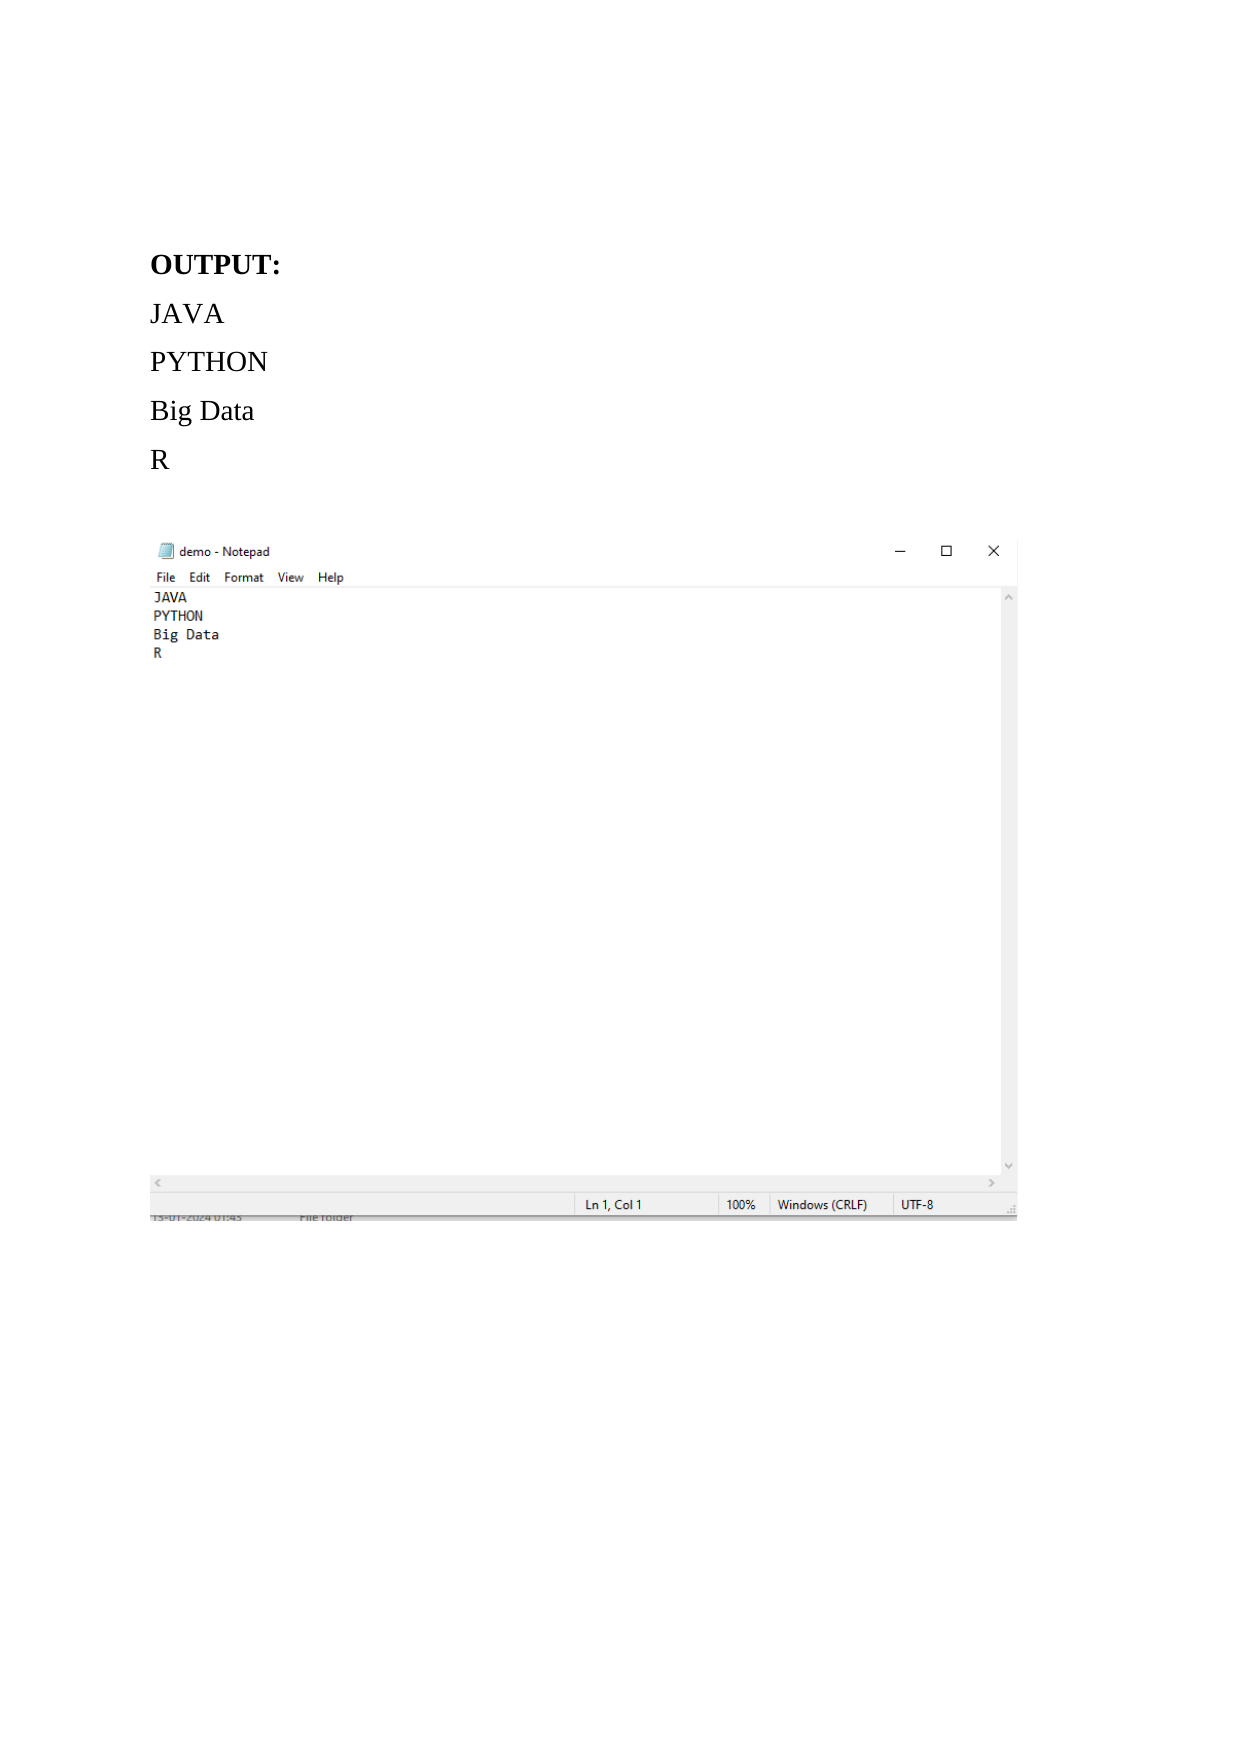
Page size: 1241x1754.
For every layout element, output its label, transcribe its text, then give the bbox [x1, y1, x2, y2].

text Big Data [150, 393, 1090, 427]
text PYTHON [150, 344, 1090, 378]
text OUTPUT: [150, 247, 1090, 281]
text JAVA [150, 296, 1090, 329]
text R [150, 442, 1090, 475]
picture [150, 539, 1018, 1221]
